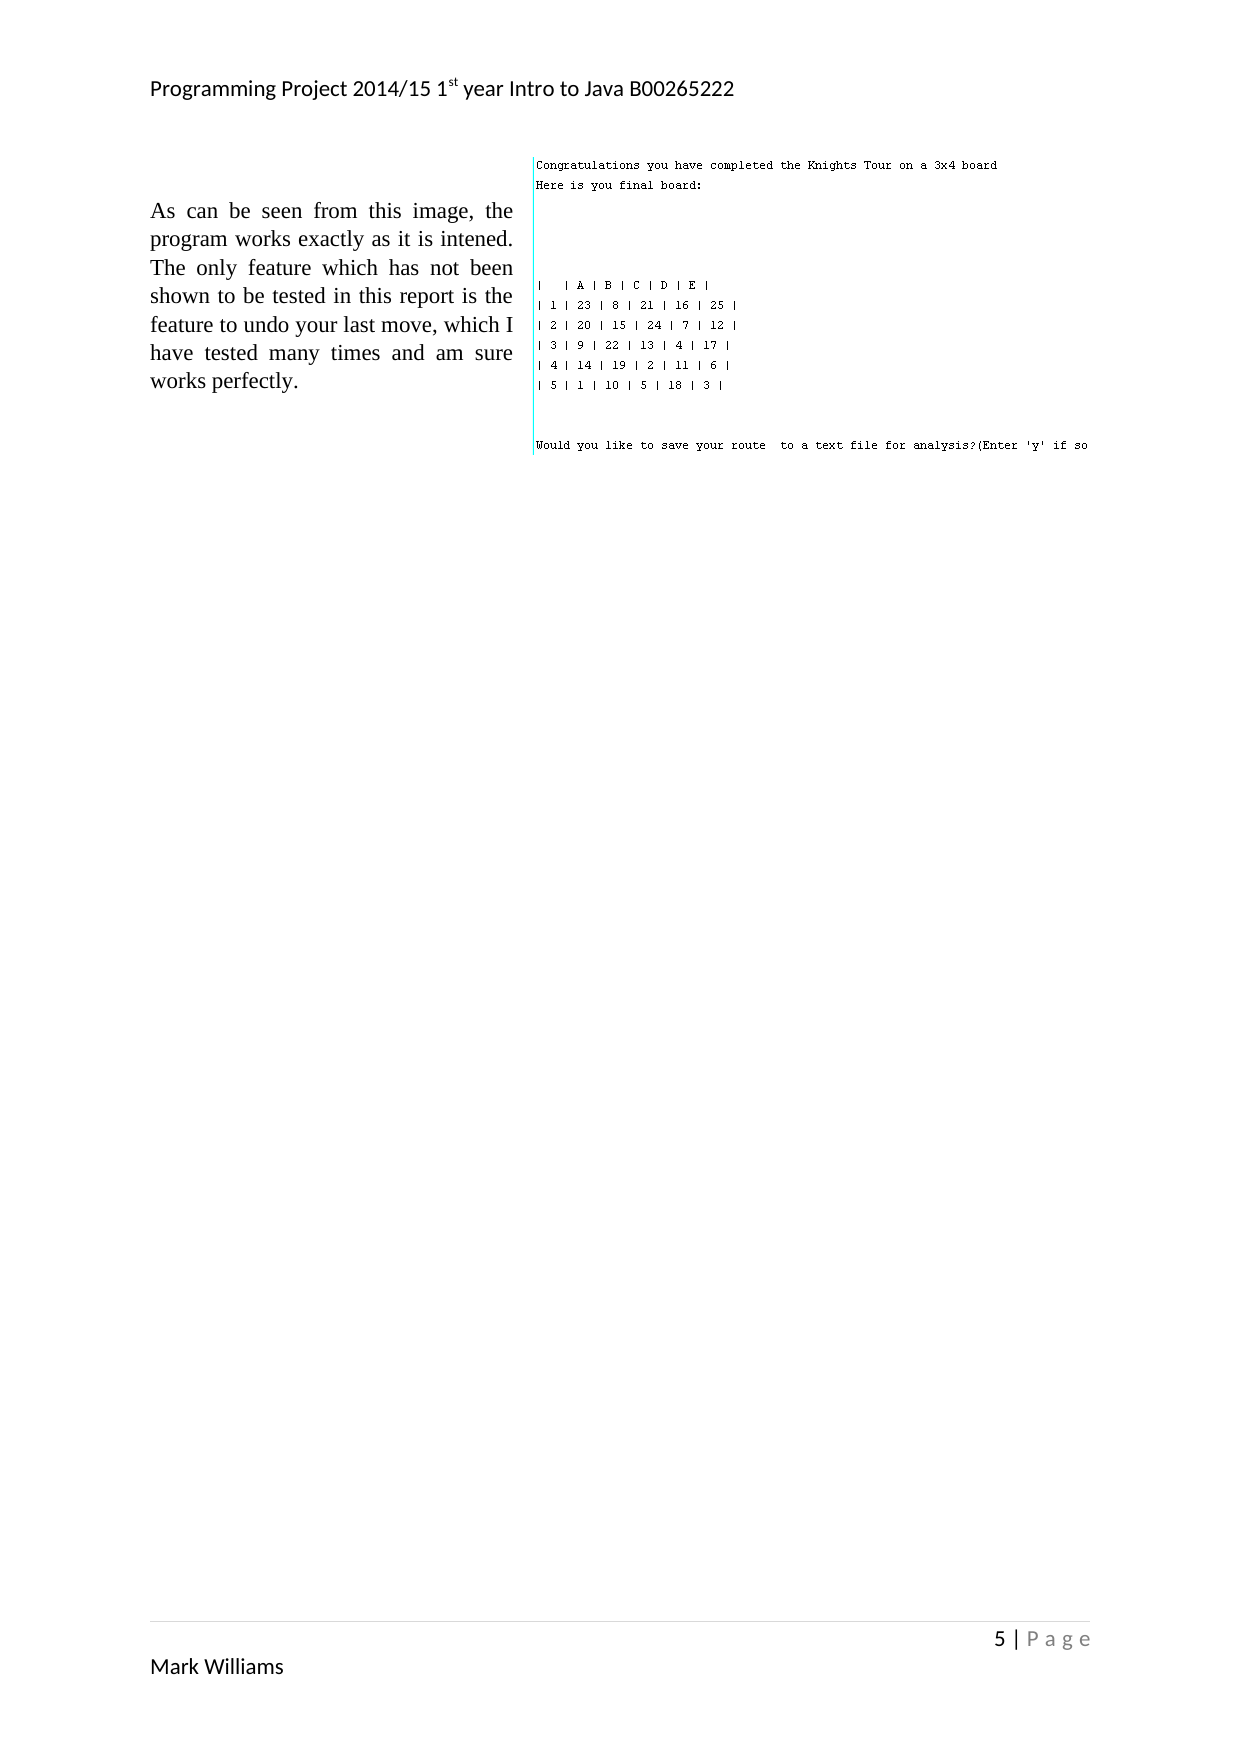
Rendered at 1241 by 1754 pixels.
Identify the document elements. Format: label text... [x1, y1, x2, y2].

picture [532, 157, 1091, 455]
text As can be seen from this image, the program works exactly as it is intened. The only feature which has not been shown to be tested in this report is the feature to undo your last move, which I have tested many times and am sure works perfectly. [150, 197, 532, 394]
